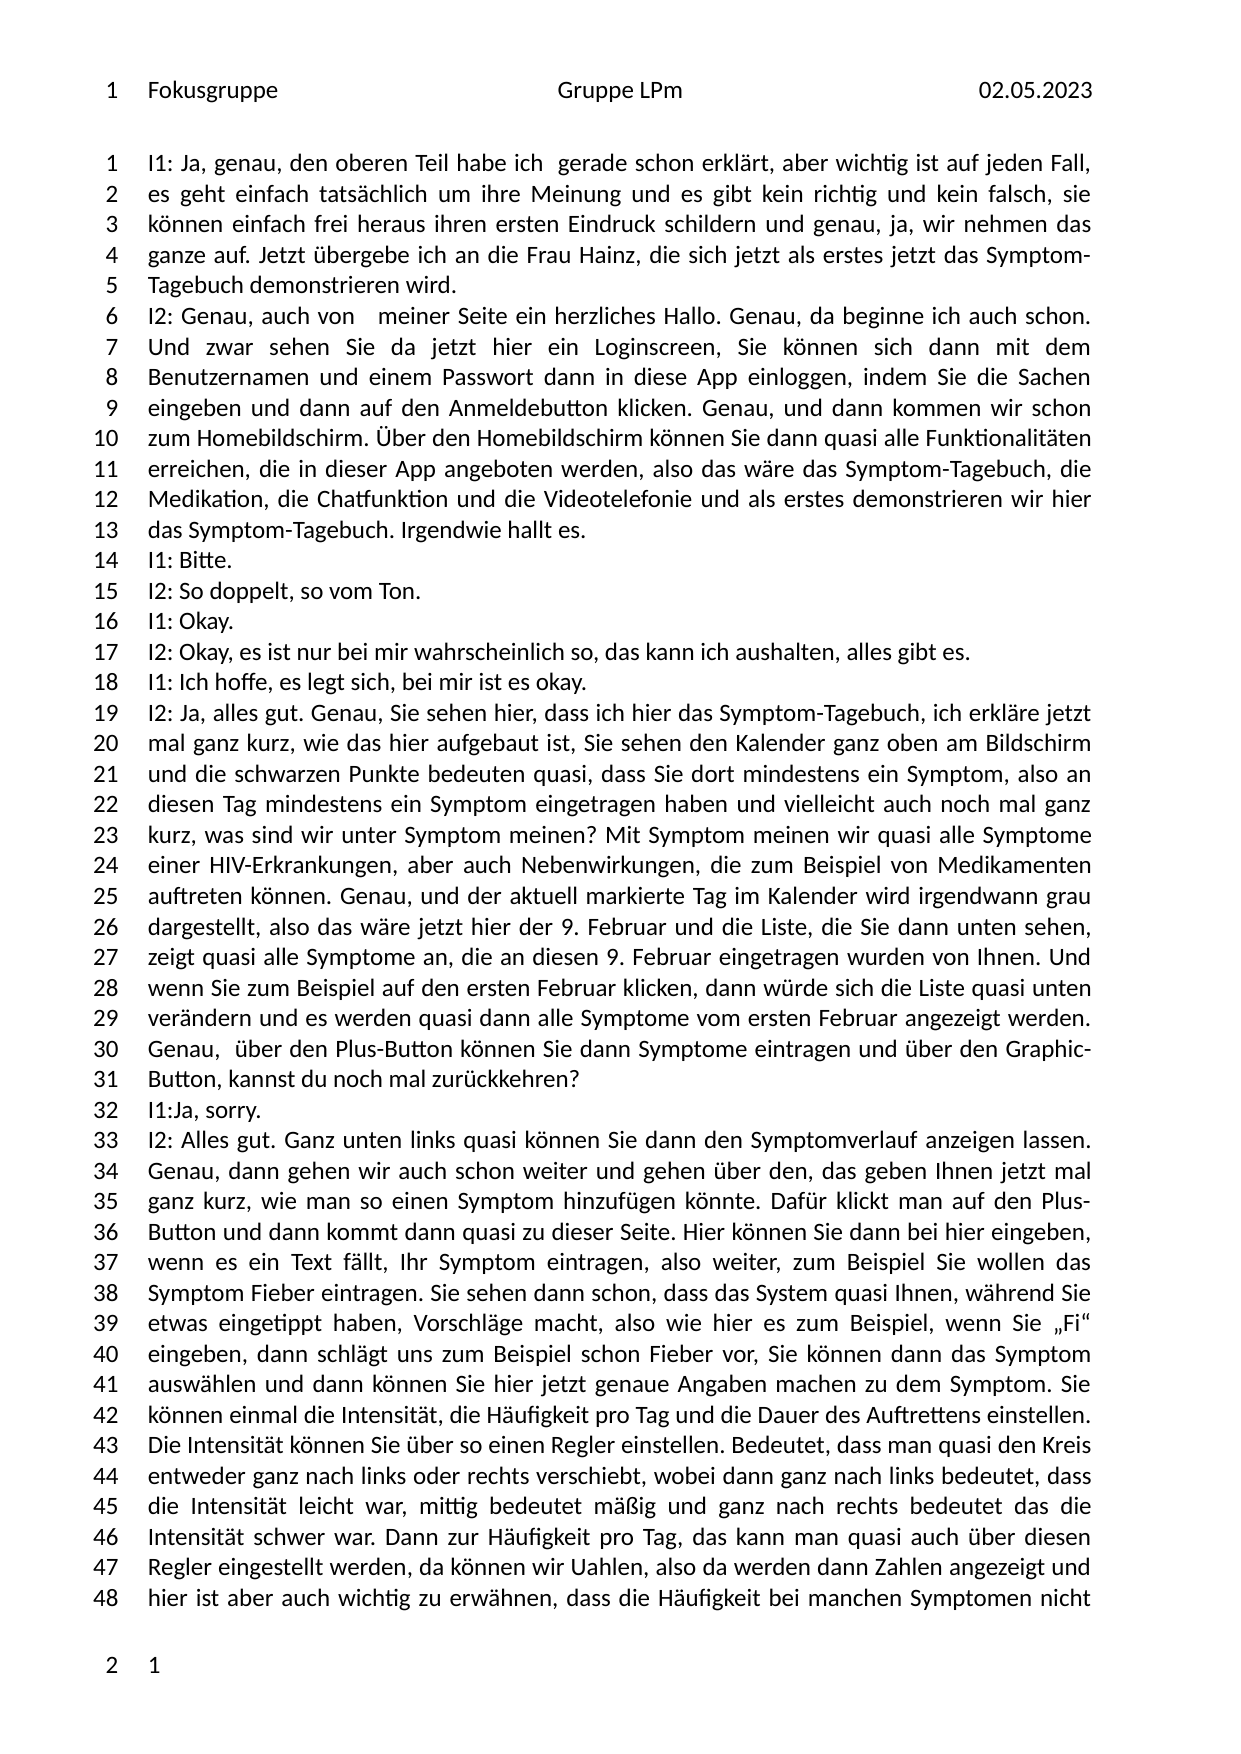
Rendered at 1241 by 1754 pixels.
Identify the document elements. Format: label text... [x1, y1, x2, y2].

text I1: Okay. [148, 605, 1093, 636]
text I2: Okay, es ist nur bei mir wahrscheinlich so, das kann ich aushalten, alles gibt es. [148, 636, 1093, 666]
text I1: Bitte. [148, 544, 1093, 575]
text I2: Ja, alles gut. Genau, Sie sehen hier, dass ich hier das Symptom-Tagebuch, ich erkläre jetzt mal ganz kurz, wie das hier aufgebaut ist, Sie sehen den Kalender ganz oben am Bildschirm und die schwarzen Punkte bedeuten quasi, dass Sie dort mindestens ein Symptom, also an diesen Tag mindestens ein Symptom eingetragen haben und vielleicht auch noch mal ganz kurz, was sind wir unter Symptom meinen? Mit Symptom meinen wir quasi alle Symptome einer HIV-Erkrankungen, aber auch Nebenwirkungen, die zum Beispiel von Medikamenten auftreten können. Genau, und der aktuell markierte Tag im Kalender wird irgendwann grau dargestellt, also das wäre jetzt hier der 9. Februar und die Liste, die Sie dann unten sehen, zeigt quasi alle Symptome an, die an diesen 9. Februar eingetragen wurden von Ihnen. Und wenn Sie zum Beispiel auf den ersten Februar klicken, dann würde sich die Liste quasi unten verändern und es werden quasi dann alle Symptome vom ersten Februar angezeigt werden. Genau, über den Plus-Button können Sie dann Symptome eintragen und über den Graphic-Button, kannst du noch mal zurückkehren? [148, 697, 1093, 1094]
text I1: Ja, genau, den oberen Teil habe ich gerade schon erklärt, aber wichtig ist auf jeden Fall, es geht einfach tatsächlich um ihre Meinung und es gibt kein richtig und kein falsch, sie können einfach frei heraus ihren ersten Eindruck schildern und genau, ja, wir nehmen das ganze auf. Jetzt übergebe ich an die Frau Hainz, die sich jetzt als erstes jetzt das Symptom-Tagebuch demonstrieren wird. [148, 148, 1093, 300]
text I1: Ich hoffe, es legt sich, bei mir ist es okay. [148, 666, 1093, 697]
text I2: Genau, auch von meiner Seite ein herzliches Hallo. Genau, da beginne ich auch schon. Und zwar sehen Sie da jetzt hier ein Loginscreen, Sie können sich dann mit dem Benutzernamen und einem Passwort dann in diese App einloggen, indem Sie die Sachen eingeben und dann auf den Anmeldebutton klicken. Genau, und dann kommen wir schon zum Homebildschirm. Über den Homebildschirm können Sie dann quasi alle Funktionalitäten erreichen, die in dieser App angeboten werden, also das wäre das Symptom-Tagebuch, die Medikation, die Chatfunktion und die Videotelefonie und als erstes demonstrieren wir hier das Symptom-Tagebuch. Irgendwie hallt es. [148, 300, 1093, 544]
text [148, 1124, 1093, 1613]
text I1:Ja, sorry. [148, 1094, 1093, 1124]
text I2: So doppelt, so vom Ton. [148, 575, 1093, 605]
